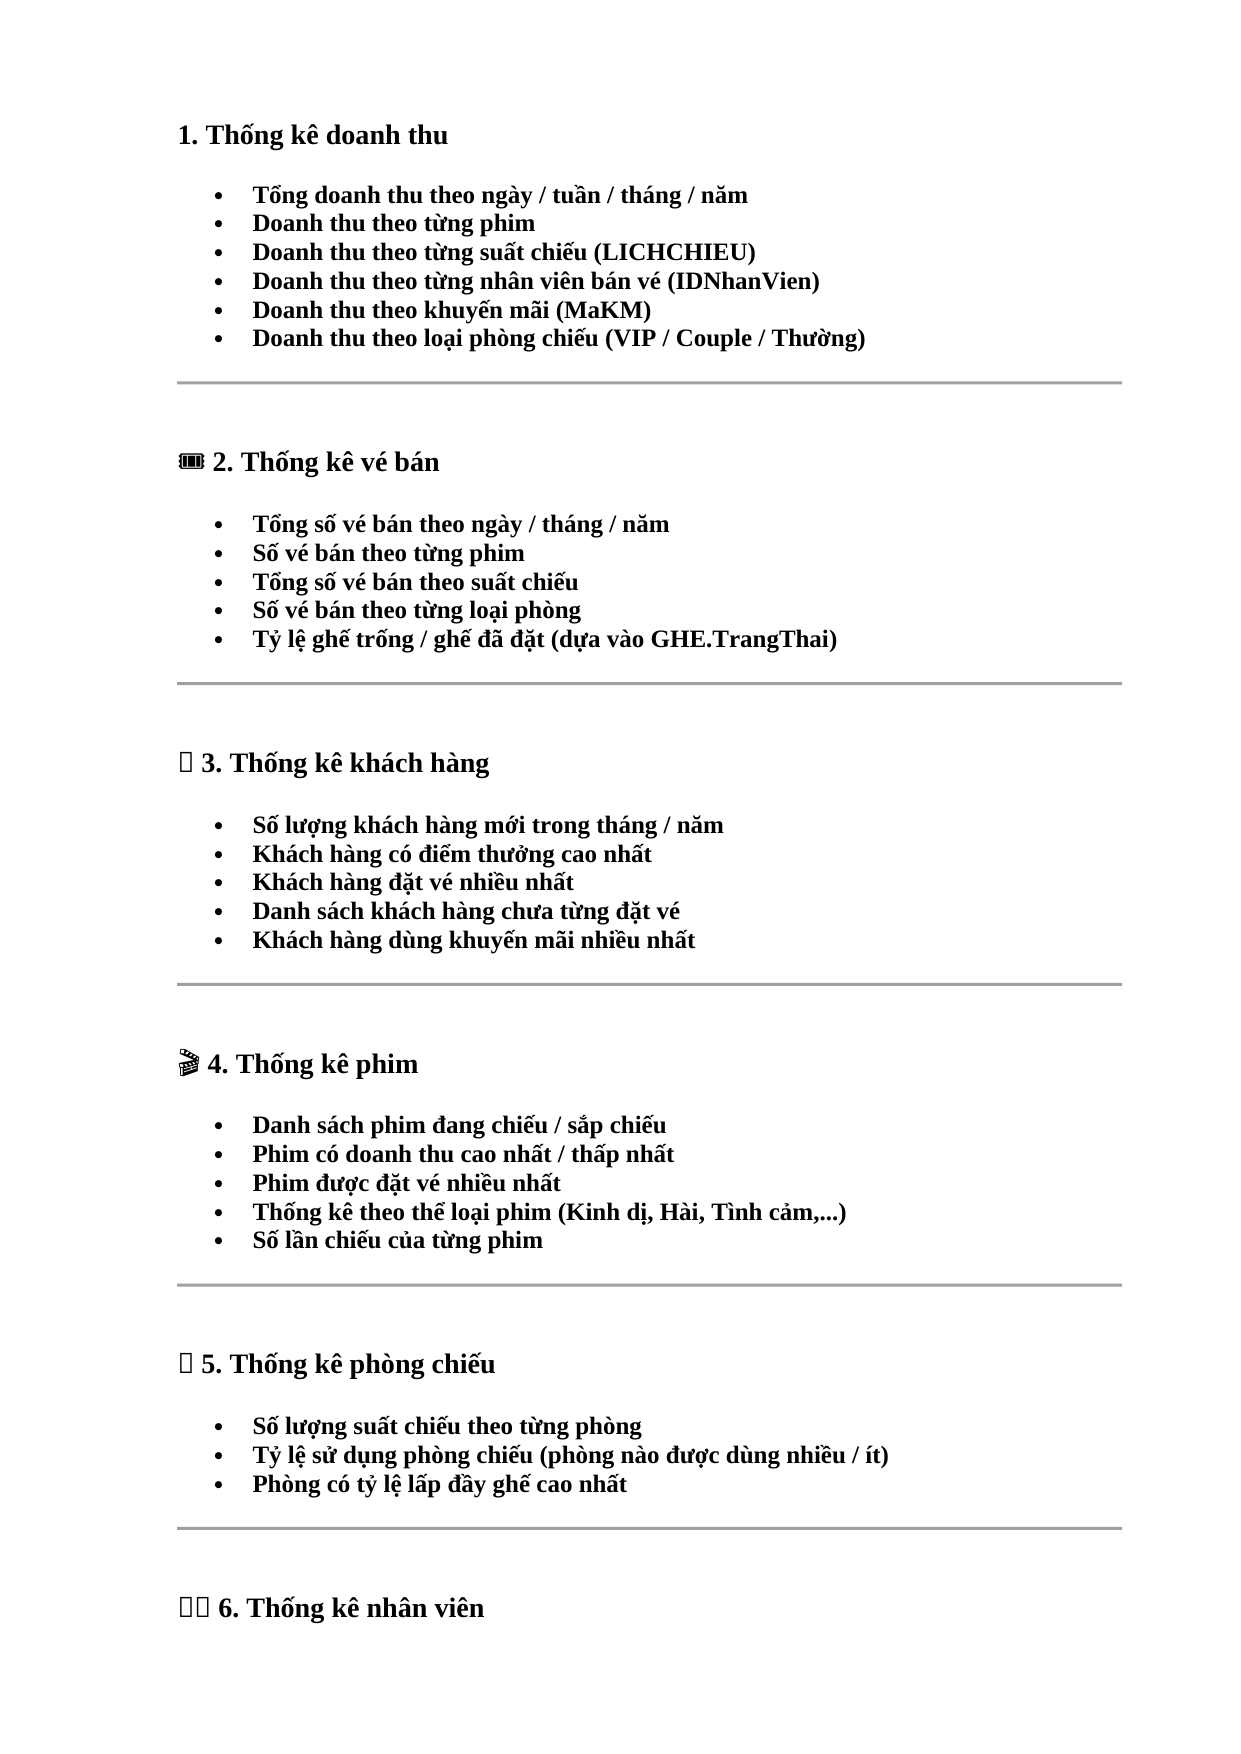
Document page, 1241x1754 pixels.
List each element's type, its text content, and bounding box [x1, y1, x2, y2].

list Phim được đặt vé nhiều nhất [215, 1168, 1122, 1197]
list Doanh thu theo từng nhân viên bán vé (IDNhanVien) [215, 266, 1122, 295]
list Doanh thu theo loại phòng chiếu (VIP / Couple / Thường) [215, 323, 1122, 352]
list Doanh thu theo từng suất chiếu (LICHCHIEU) [215, 237, 1122, 266]
list Khách hàng dùng khuyến mãi nhiều nhất [215, 925, 1122, 954]
list Số lần chiếu của từng phim [215, 1226, 1122, 1254]
list Số lượng khách hàng mới trong tháng / năm [215, 810, 1122, 839]
text 🏢 5. Thống kê phòng chiếu [177, 1344, 1122, 1382]
list Phim có doanh thu cao nhất / thấp nhất [215, 1139, 1122, 1168]
list Tổng số vé bán theo suất chiếu [215, 567, 1122, 595]
list Tổng doanh thu theo ngày / tuần / tháng / năm [215, 180, 1122, 208]
list Khách hàng đặt vé nhiều nhất [215, 867, 1122, 896]
text 🎟️ 2. Thống kê vé bán [177, 442, 1122, 480]
text 1. Thống kê doanh thu [177, 118, 1122, 151]
list Số vé bán theo từng loại phòng [215, 595, 1122, 624]
list Danh sách khách hàng chưa từng đặt vé [215, 896, 1122, 925]
list Doanh thu theo từng phim [215, 208, 1122, 237]
list Số vé bán theo từng phim [215, 538, 1122, 567]
list Tỷ lệ sử dụng phòng chiếu (phòng nào được dùng nhiều / ít) [215, 1440, 1122, 1469]
list Doanh thu theo khuyến mãi (MaKM) [215, 295, 1122, 323]
list Tỷ lệ ghế trống / ghế đã đặt (dựa vào GHE.TrangThai) [215, 624, 1122, 653]
text 🎬 4. Thống kê phim [177, 1043, 1122, 1081]
text 👤 3. Thống kê khách hàng [177, 742, 1122, 781]
list Khách hàng có điểm thưởng cao nhất [215, 839, 1122, 867]
list Số lượng suất chiếu theo từng phòng [215, 1411, 1122, 1440]
text 🧑‍💼 6. Thống kê nhân viên [177, 1587, 1122, 1625]
list Thống kê theo thể loại phim (Kinh dị, Hài, Tình cảm,...) [215, 1197, 1122, 1226]
list Phòng có tỷ lệ lấp đầy ghế cao nhất [215, 1469, 1122, 1498]
list Danh sách phim đang chiếu / sắp chiếu [215, 1111, 1122, 1139]
list Tổng số vé bán theo ngày / tháng / năm [215, 509, 1122, 538]
